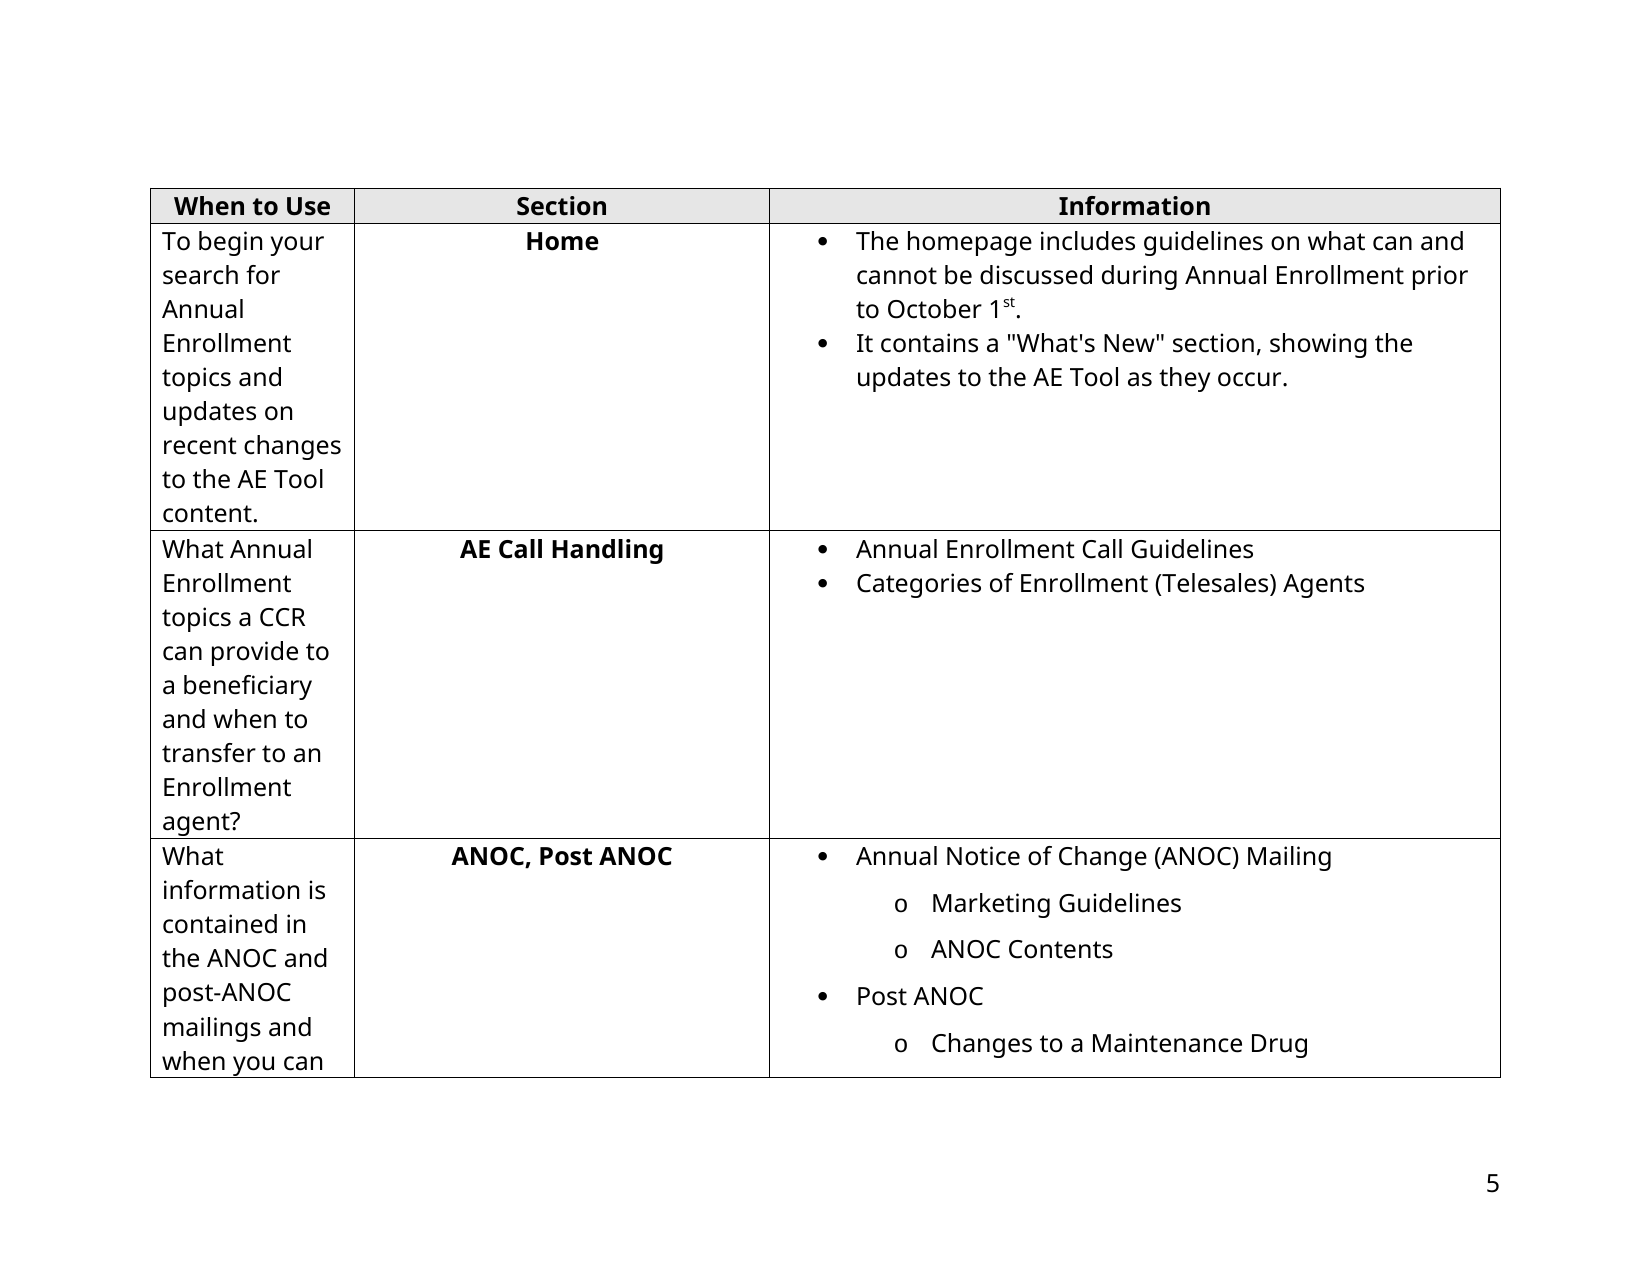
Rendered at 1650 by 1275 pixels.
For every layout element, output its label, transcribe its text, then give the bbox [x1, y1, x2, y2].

table_cell ANOC, Post ANOC [355, 839, 769, 1077]
table_header When to Use [151, 189, 354, 223]
table_cell The homepage includes guidelines on what can and cannot be discussed during Annual Enrollment prior to October 1st. It contains a "What's New" section, showing the updates to the AE Tool as they occur. [770, 224, 1500, 530]
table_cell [770, 839, 1500, 1077]
table_header Section [355, 189, 769, 223]
table_cell Home [355, 224, 769, 530]
table_cell ​Annual Enrollment Call Guidelines ​Categories of Enrollment (Telesales) Agents [770, 531, 1500, 838]
table_cell AE Call Handling [355, 531, 769, 838]
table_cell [151, 839, 354, 1077]
table_header Information [770, 189, 1500, 223]
table_cell What Annual Enrollment topics a CCR can provide to a beneficiary and when to transfer to an Enrollment agent? [151, 531, 354, 838]
table_cell To begin your search for Annual Enrollment topics and updates on recent changes to the AE Tool content. [151, 224, 354, 530]
